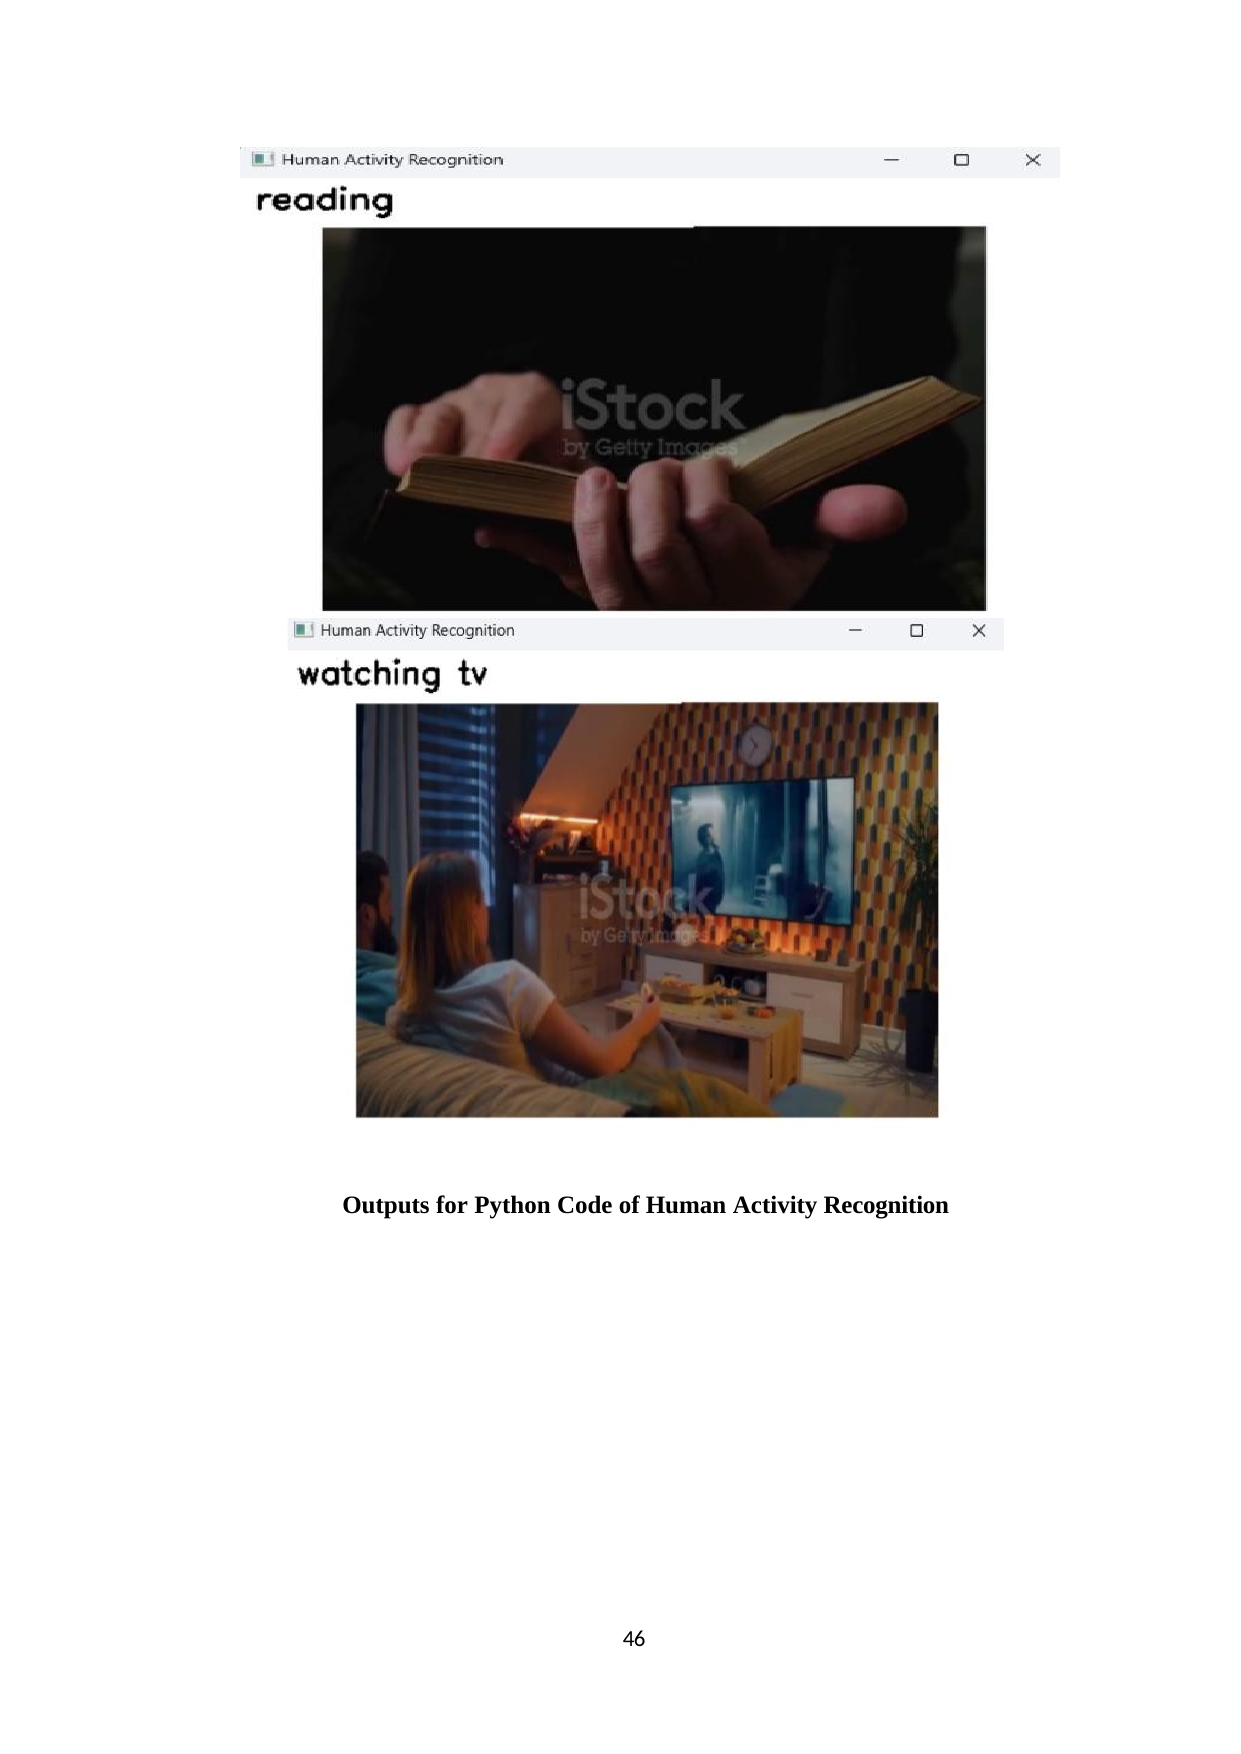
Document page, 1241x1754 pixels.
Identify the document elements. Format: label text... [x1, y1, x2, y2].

text Outputs for Python Code of Human Activity Recognition [168, 1190, 1123, 1218]
picture [240, 147, 1060, 1128]
